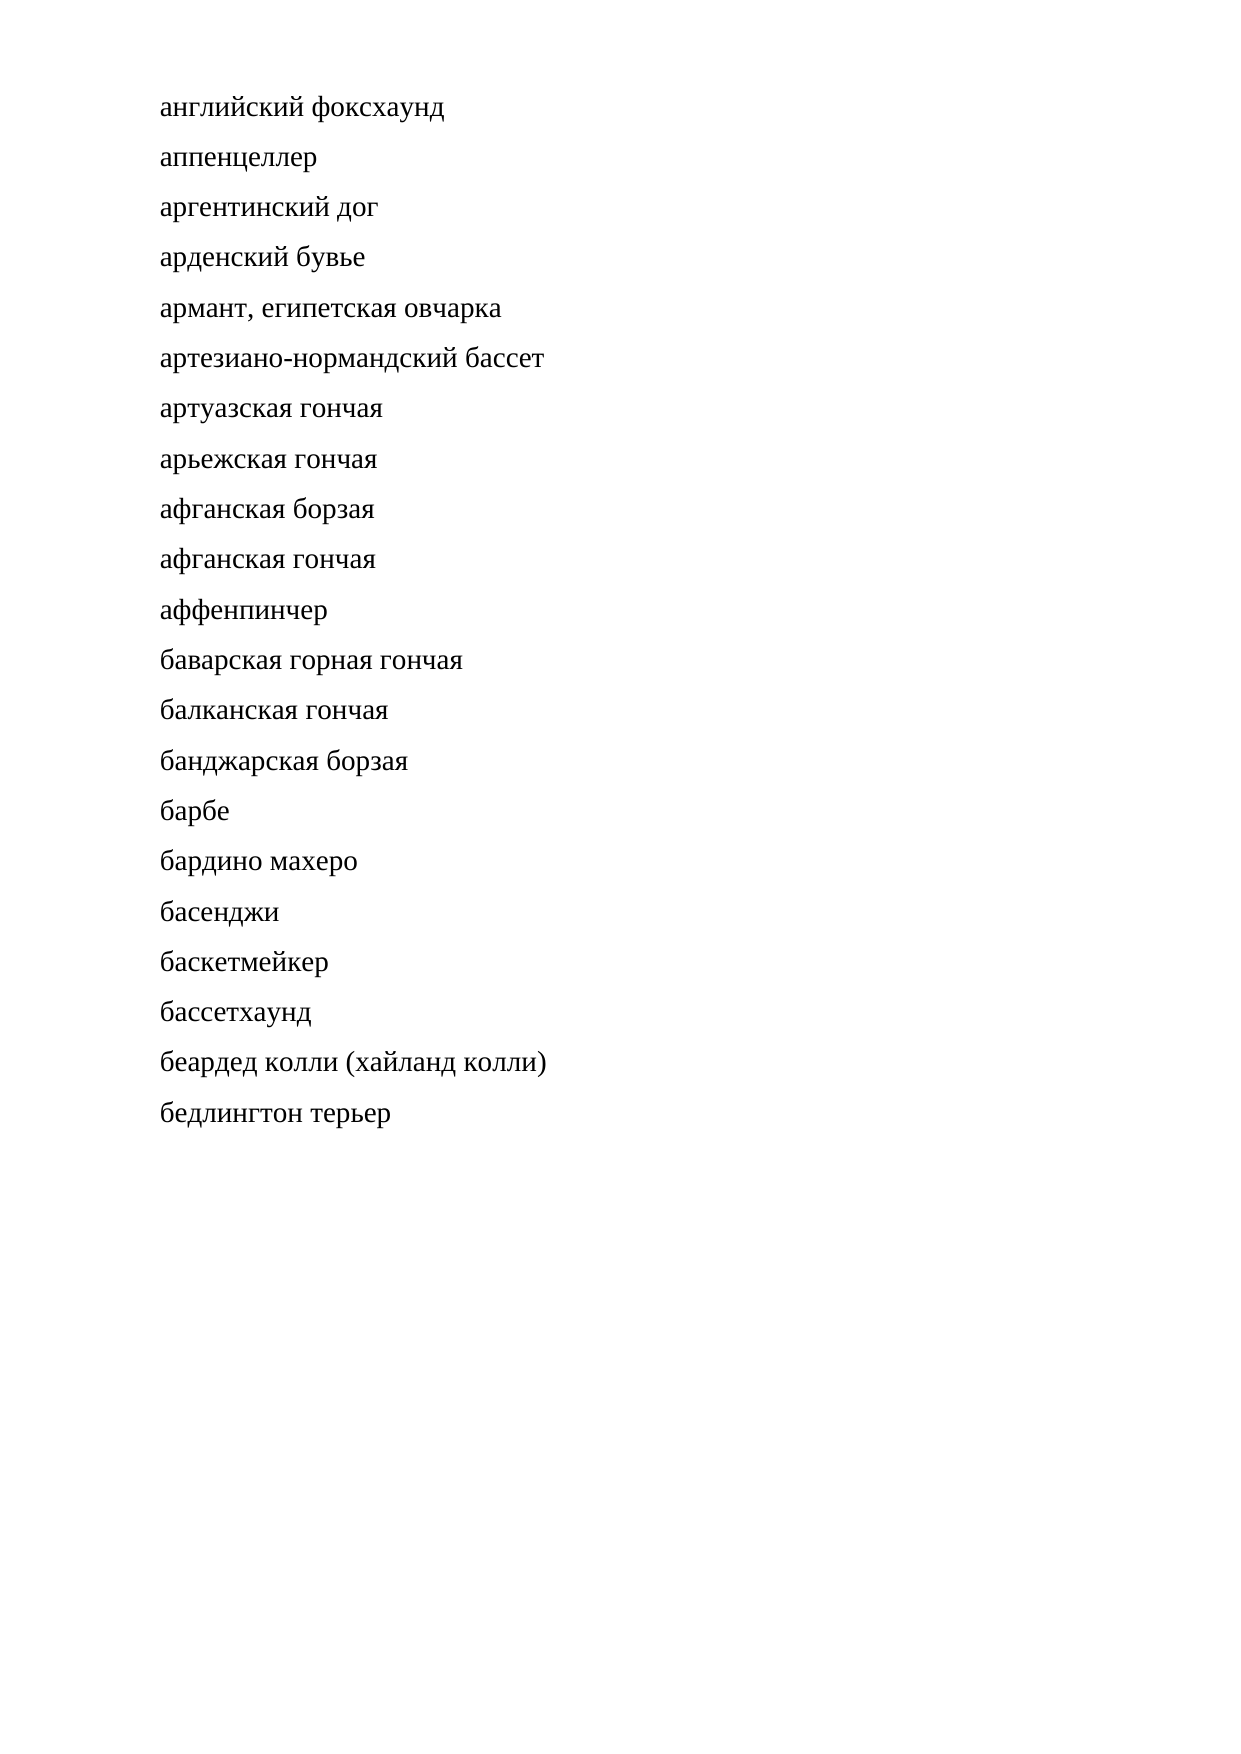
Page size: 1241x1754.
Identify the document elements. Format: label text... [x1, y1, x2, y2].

text бардино махеро [159, 843, 1166, 877]
text аргентинский дог [159, 189, 1166, 223]
text армант, египетская овчарка [159, 290, 1166, 323]
text афганская борзая [159, 491, 1166, 525]
text аффенпинчер [159, 592, 1166, 625]
text артуазская гончая [159, 391, 1166, 424]
text баскетмейкер [159, 944, 1166, 977]
text английский фоксхаунд [159, 89, 1166, 122]
text арьежская гончая [159, 441, 1166, 474]
text афганская гончая [159, 541, 1166, 575]
text аппенцеллер [159, 139, 1166, 172]
text балканская гончая [159, 692, 1166, 726]
text барбе [159, 793, 1166, 827]
text артезиано-нормандский бассет [159, 340, 1166, 374]
text басенджи [159, 894, 1166, 927]
text бассетхаунд [159, 994, 1166, 1028]
text беардед колли (хайланд колли) [159, 1044, 1166, 1078]
text банджарская борзая [159, 743, 1166, 776]
text бедлингтон терьер [159, 1095, 1166, 1128]
text арденский бувье [159, 239, 1166, 273]
text баварская горная гончая [159, 642, 1166, 676]
